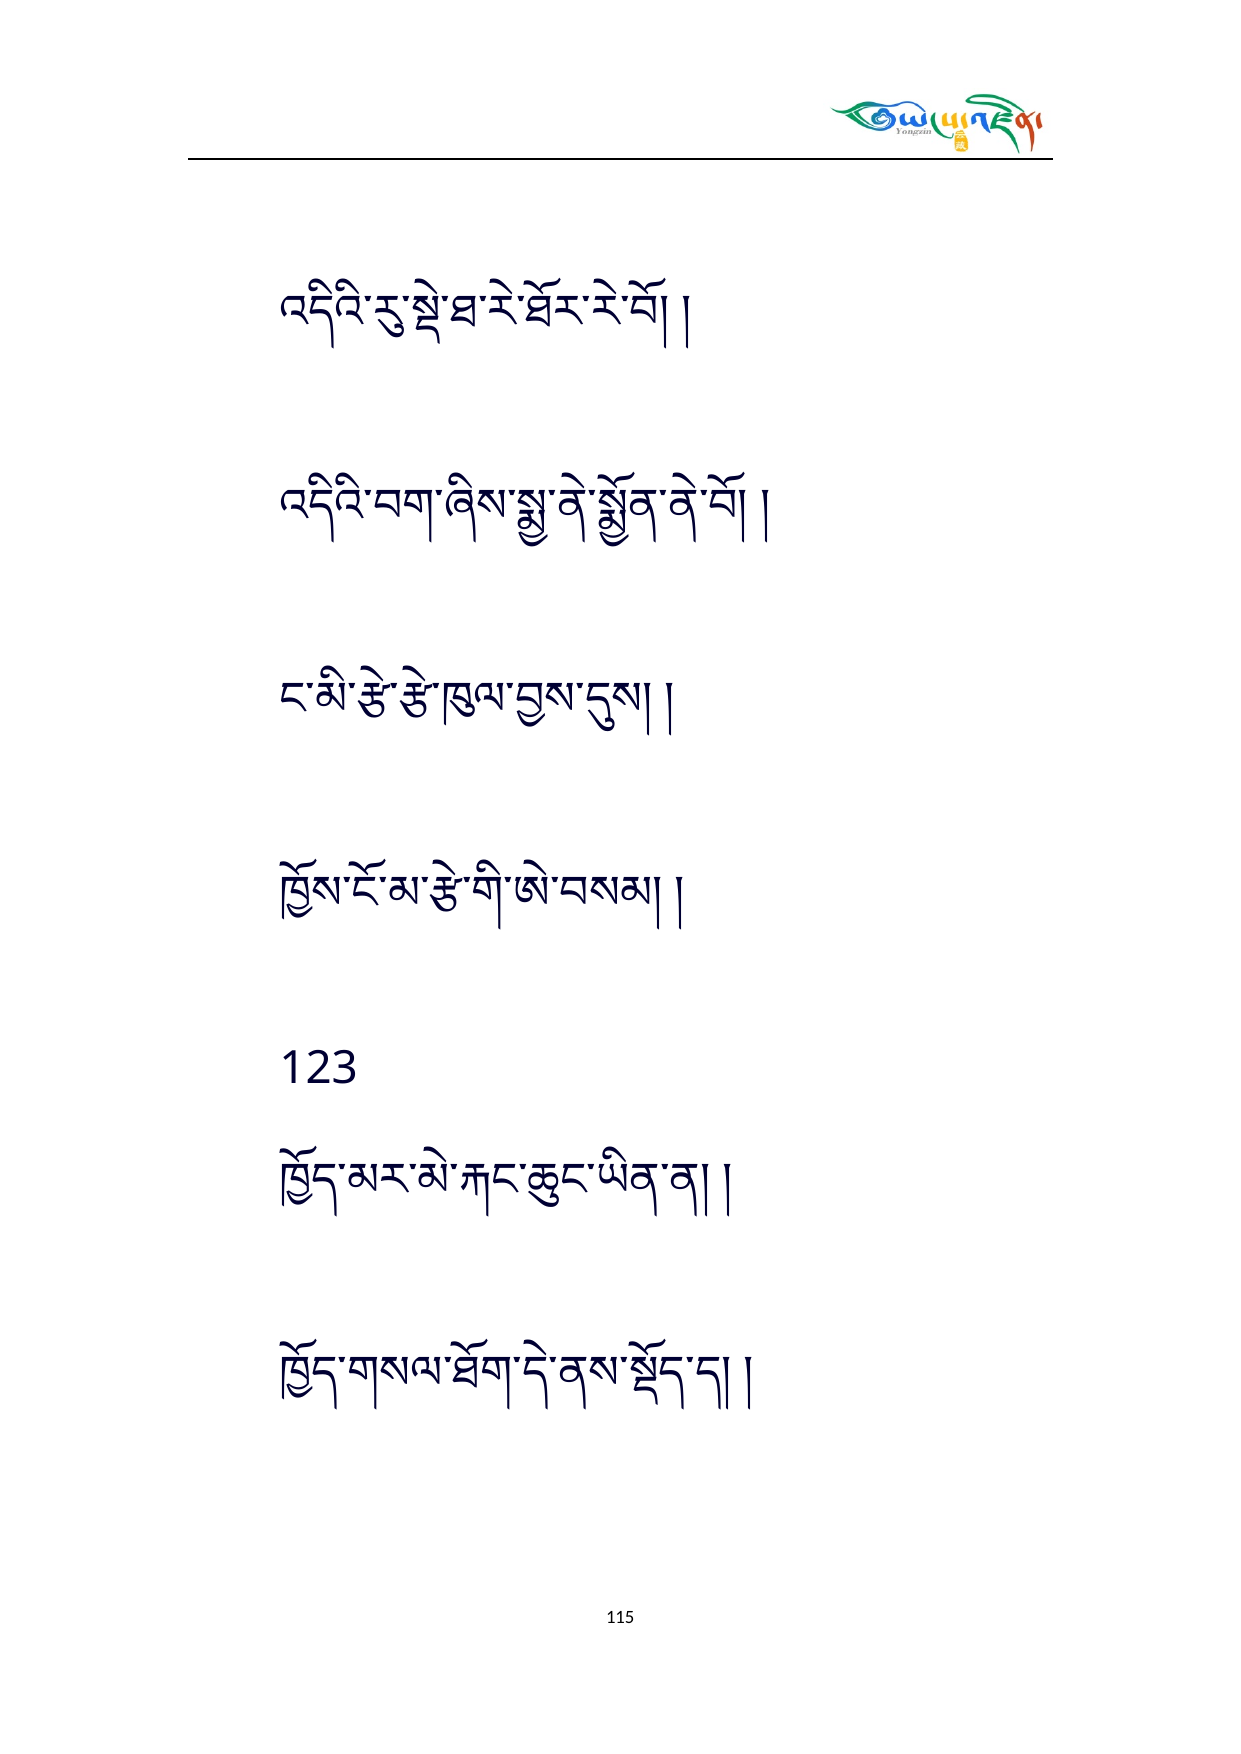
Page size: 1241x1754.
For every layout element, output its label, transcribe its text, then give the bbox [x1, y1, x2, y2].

text འདིའི་རུ་སྡེ་ཐ་རེ་ཐོར་རེ་བོ། ། [187, 260, 1053, 389]
text ཁྱོད་མར་མེ་རྐང་ཆུང་ཡིན་ན། ། [187, 1128, 1053, 1257]
text ཁྱོས་ངོ་མ་རྩེ་གི་ཨེ་བསམ། ། [187, 841, 1053, 970]
text འདིའི་བག་ཞིས་སྨྱ་ནེ་སྨྱོན་ནེ་བོ། ། [187, 454, 1053, 583]
text 123 [187, 1034, 1053, 1097]
picture [823, 88, 1053, 156]
text ཁྱོད་གསལ་ཐོག་དེ་ནས་སྡོད་ད། ། [187, 1322, 1053, 1451]
text ང་མི་རྩེ་རྩེ་ཁུལ་བྱས་དུས། ། [187, 647, 1053, 776]
